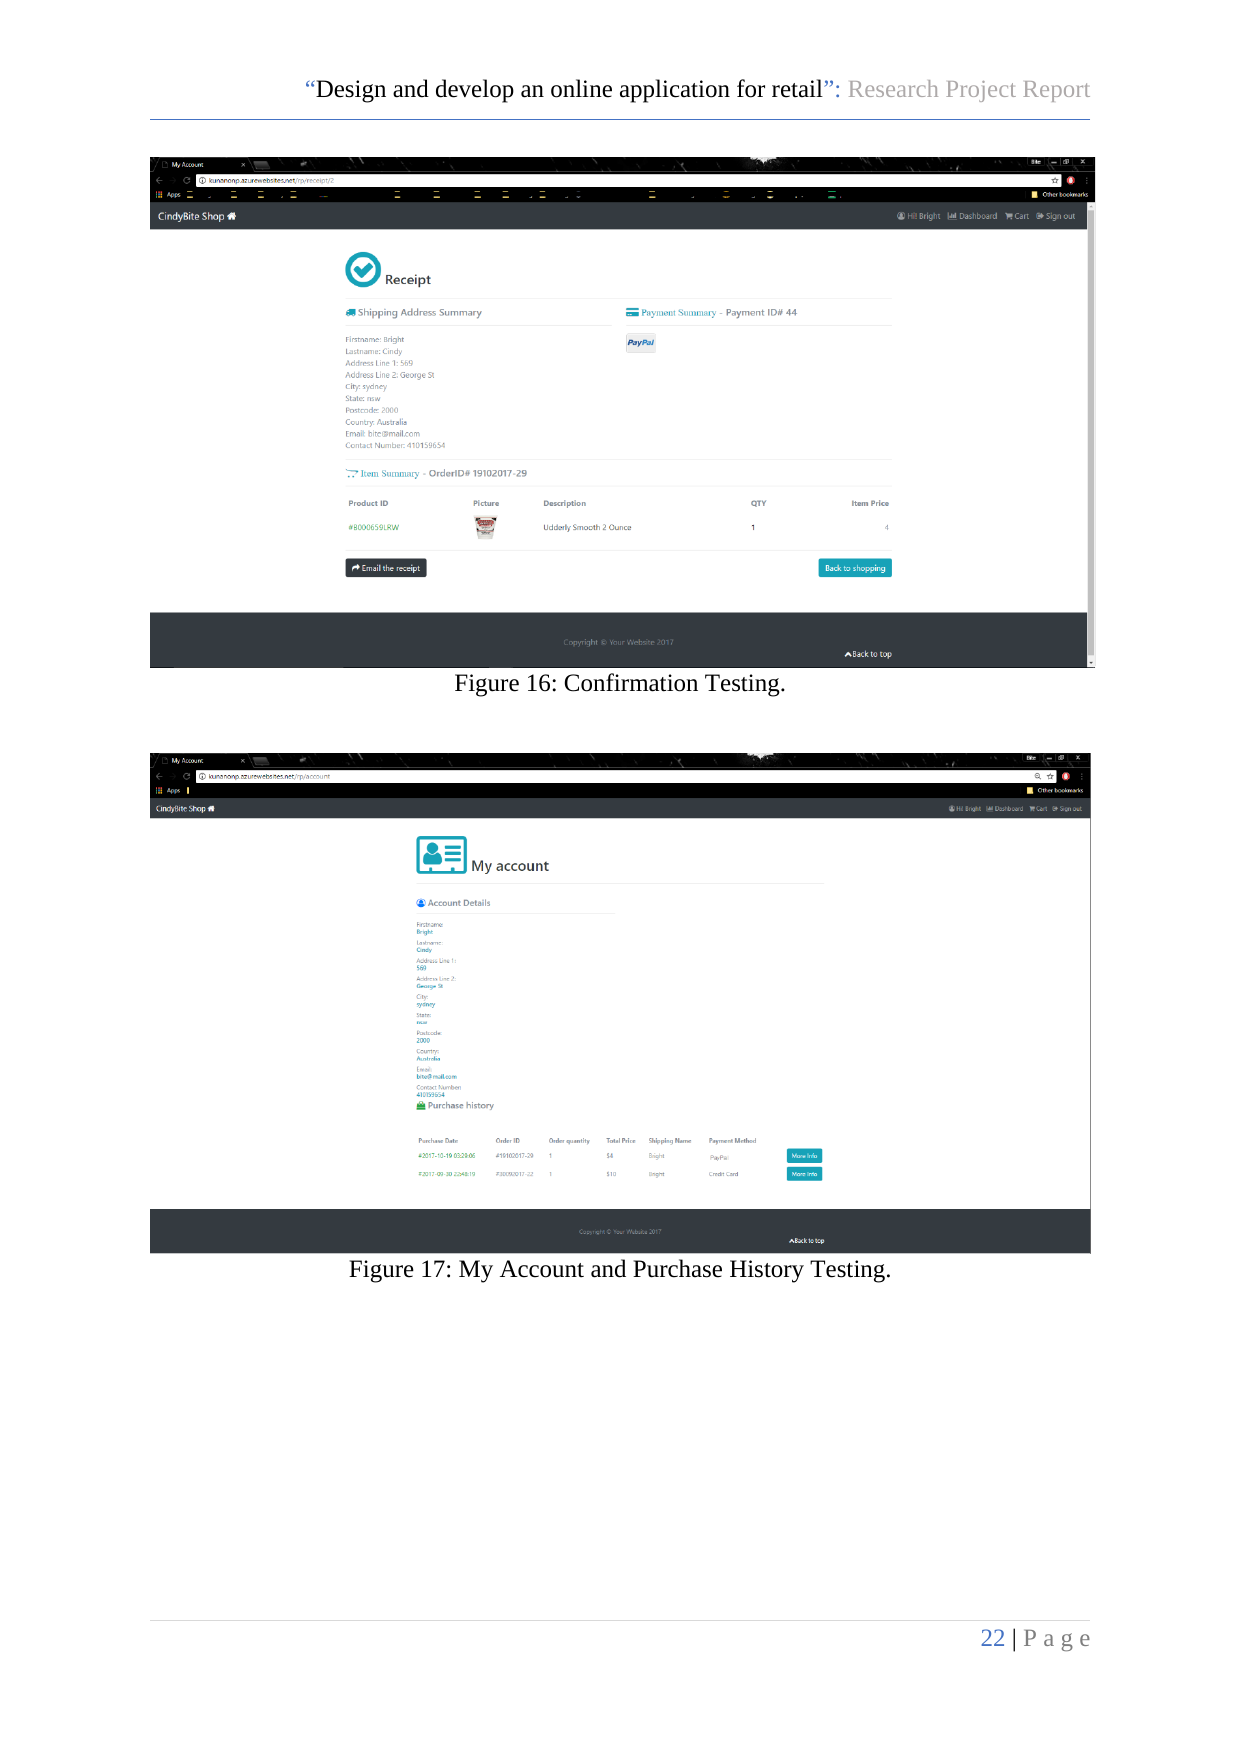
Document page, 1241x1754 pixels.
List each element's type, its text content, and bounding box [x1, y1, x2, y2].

picture [150, 157, 1096, 668]
picture [150, 753, 1091, 1254]
text Figure 16: Confirmation Testing. [150, 668, 1090, 696]
text Figure 17: My Account and Purchase History Testing. [150, 1254, 1090, 1283]
